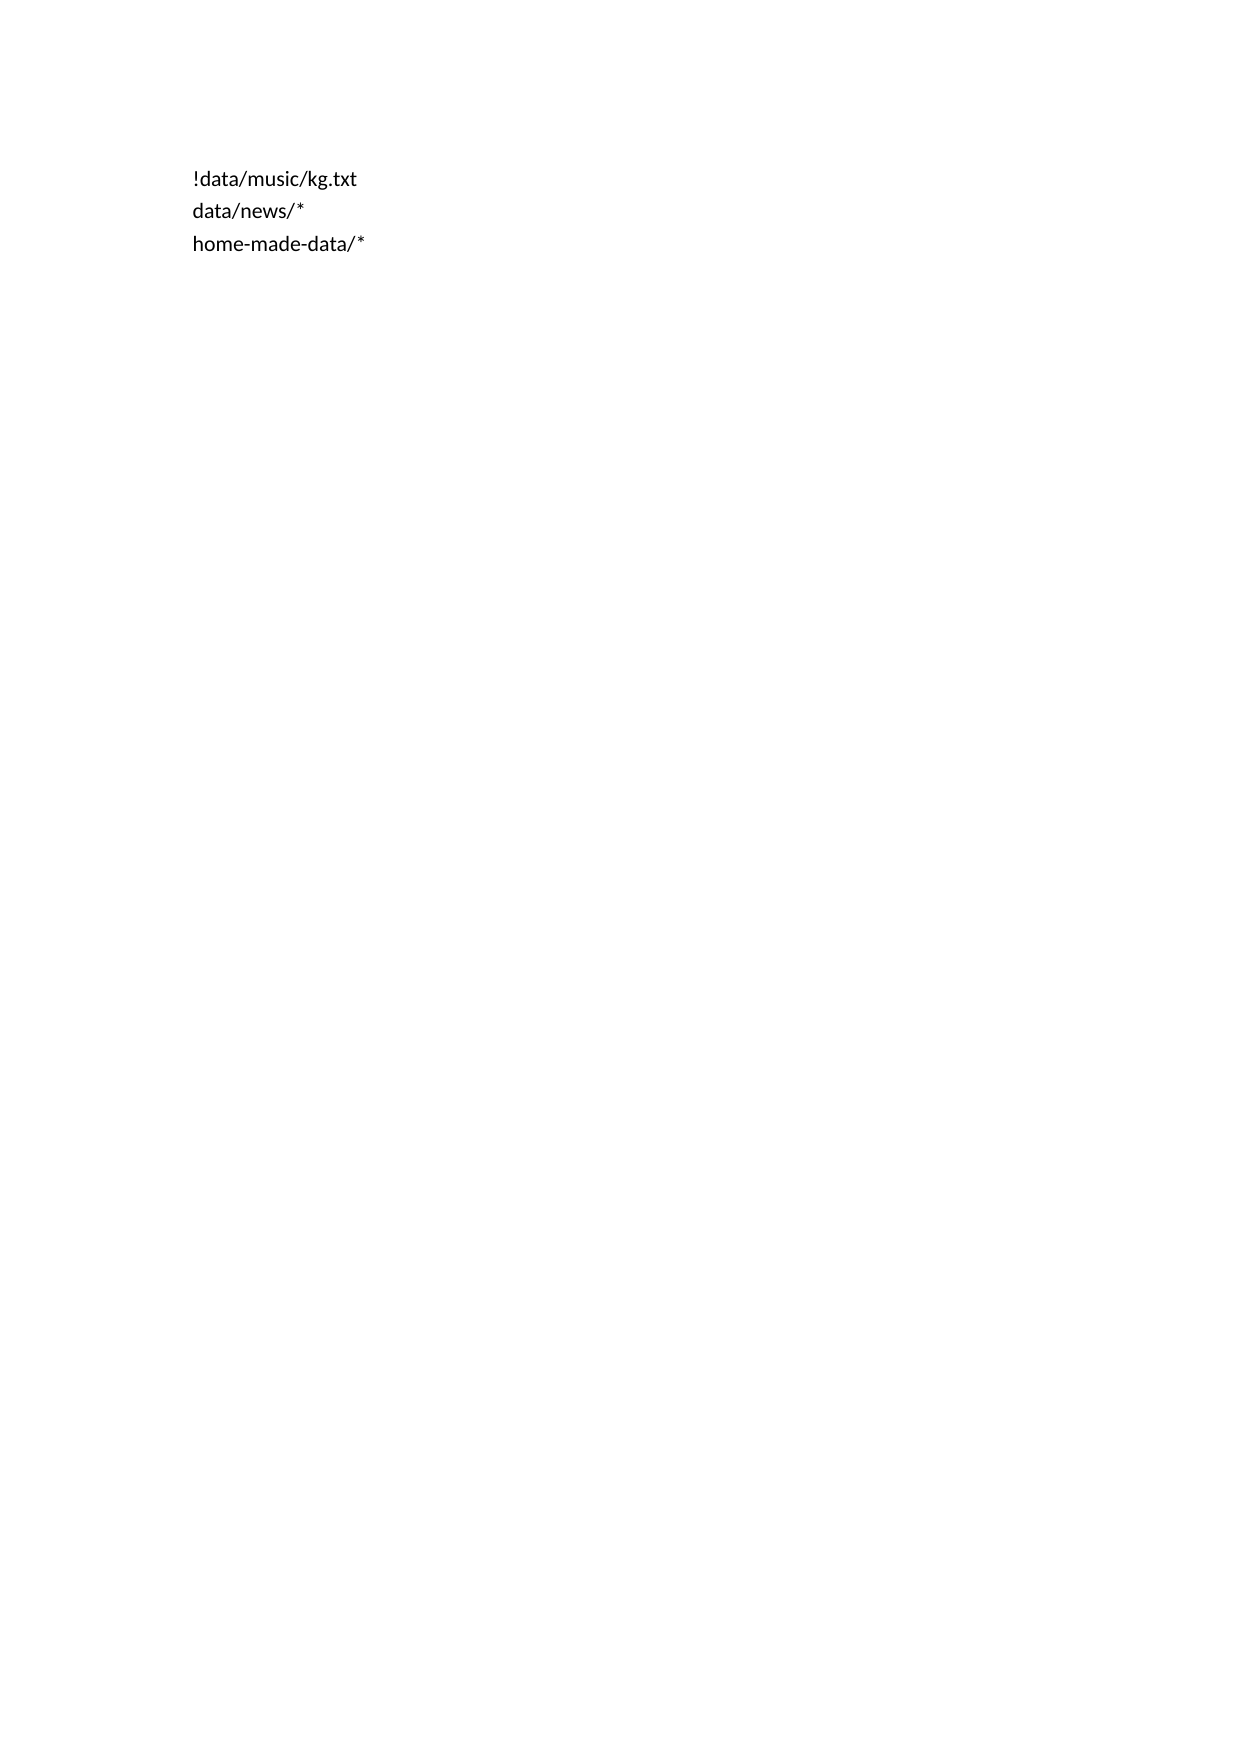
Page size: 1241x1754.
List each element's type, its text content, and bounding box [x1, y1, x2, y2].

text data/news/* [187, 194, 1053, 227]
text home-made-data/* [187, 227, 1053, 259]
text !data/music/kg.txt [187, 162, 1053, 194]
